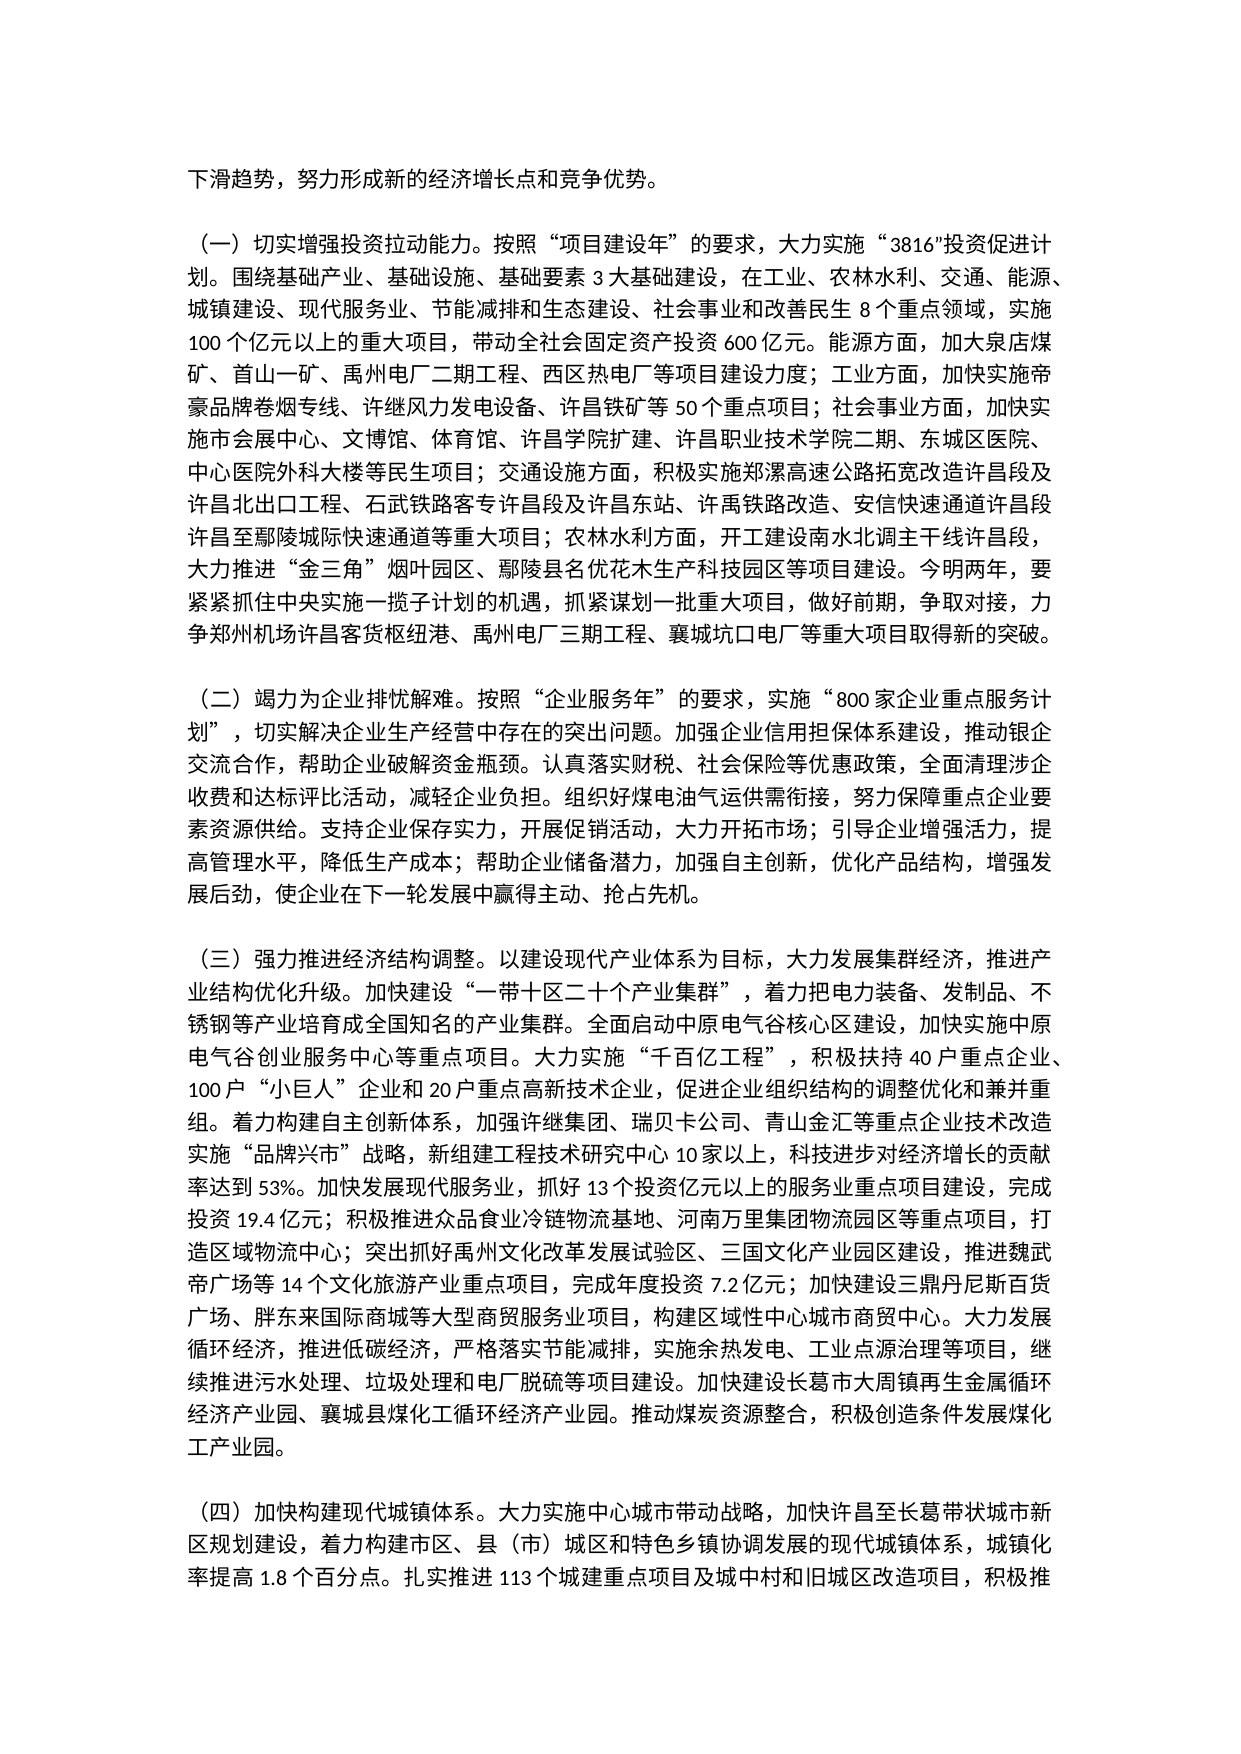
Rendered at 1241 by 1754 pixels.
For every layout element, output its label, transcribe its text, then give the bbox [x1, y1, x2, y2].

text （二）竭力为企业排忧解难。按照“企业服务年”的要求，实施“800家企业重点服务计划”，切实解决企业生产经营中存在的突出问题。加强企业信用担保体系建设，推动银企交流合作，帮助企业破解资金瓶颈。认真落实财税、社会保险等优惠政策，全面清理涉企收费和达标评比活动，减轻企业负担。组织好煤电油气运供需衔接，努力保障重点企业要素资源供给。支持企业保存实力，开展促销活动，大力开拓市场；引导企业增强活力，提高管理水平，降低生产成本；帮助企业储备潜力，加强自主创新，优化产品结构，增强发展后劲，使企业在下一轮发展中赢得主动、抢占先机。 [187, 682, 1053, 909]
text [187, 1494, 1053, 1592]
text （三）强力推进经济结构调整。以建设现代产业体系为目标，大力发展集群经济，推进产业结构优化升级。加快建设“一带十区二十个产业集群”，着力把电力装备、发制品、不锈钢等产业培育成全国知名的产业集群。全面启动中原电气谷核心区建设，加快实施中原电气谷创业服务中心等重点项目。大力实施“千百亿工程”，积极扶持40户重点企业、100户“小巨人”企业和20户重点高新技术企业，促进企业组织结构的调整优化和兼并重组。着力构建自主创新体系，加强许继集团、瑞贝卡公司、青山金汇等重点企业技术改造，实施“品牌兴市”战略，新组建工程技术研究中心10家以上，科技进步对经济增长的贡献率达到53%。加快发展现代服务业，抓好13个投资亿元以上的服务业重点项目建设，完成投资19.4亿元；积极推进众品食业冷链物流基地、河南万里集团物流园区等重点项目，打造区域物流中心；突出抓好禹州文化改革发展试验区、三国文化产业园区建设，推进魏武帝广场等14个文化旅游产业重点项目，完成年度投资7.2亿元；加快建设三鼎丹尼斯百货广场、胖东来国际商城等大型商贸服务业项目，构建区域性中心城市商贸中心。大力发展循环经济，推进低碳经济，严格落实节能减排，实施余热发电、工业点源治理等项目，继续推进污水处理、垃圾处理和电厂脱硫等项目建设。加快建设长葛市大周镇再生金属循环经济产业园、襄城县煤化工循环经济产业园。推动煤炭资源整合，积极创造条件发展煤化工产业园。 [187, 942, 1053, 1462]
text （一）切实增强投资拉动能力。按照“项目建设年”的要求，大力实施“3816”投资促进计划。围绕基础产业、基础设施、基础要素3大基础建设，在工业、农林水利、交通、能源、城镇建设、现代服务业、节能减排和生态建设、社会事业和改善民生8个重点领域，实施100个亿元以上的重大项目，带动全社会固定资产投资600亿元。能源方面，加大泉店煤矿、首山一矿、禹州电厂二期工程、西区热电厂等项目建设力度；工业方面，加快实施帝豪品牌卷烟专线、许继风力发电设备、许昌铁矿等50个重点项目；社会事业方面，加快实施市会展中心、文博馆、体育馆、许昌学院扩建、许昌职业技术学院二期、东城区医院、中心医院外科大楼等民生项目；交通设施方面，积极实施郑漯高速公路拓宽改造许昌段及许昌北出口工程、石武铁路客专许昌段及许昌东站、许禹铁路改造、安信快速通道许昌段、许昌至鄢陵城际快速通道等重大项目；农林水利方面，开工建设南水北调主干线许昌段，大力推进“金三角”烟叶园区、鄢陵县名优花木生产科技园区等项目建设。今明两年，要紧紧抓住中央实施一揽子计划的机遇，抓紧谋划一批重大项目，做好前期，争取对接，力争郑州机场许昌客货枢纽港、禹州电厂三期工程、襄城坑口电厂等重大项目取得新的突破。 [187, 227, 1053, 649]
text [187, 162, 1053, 194]
